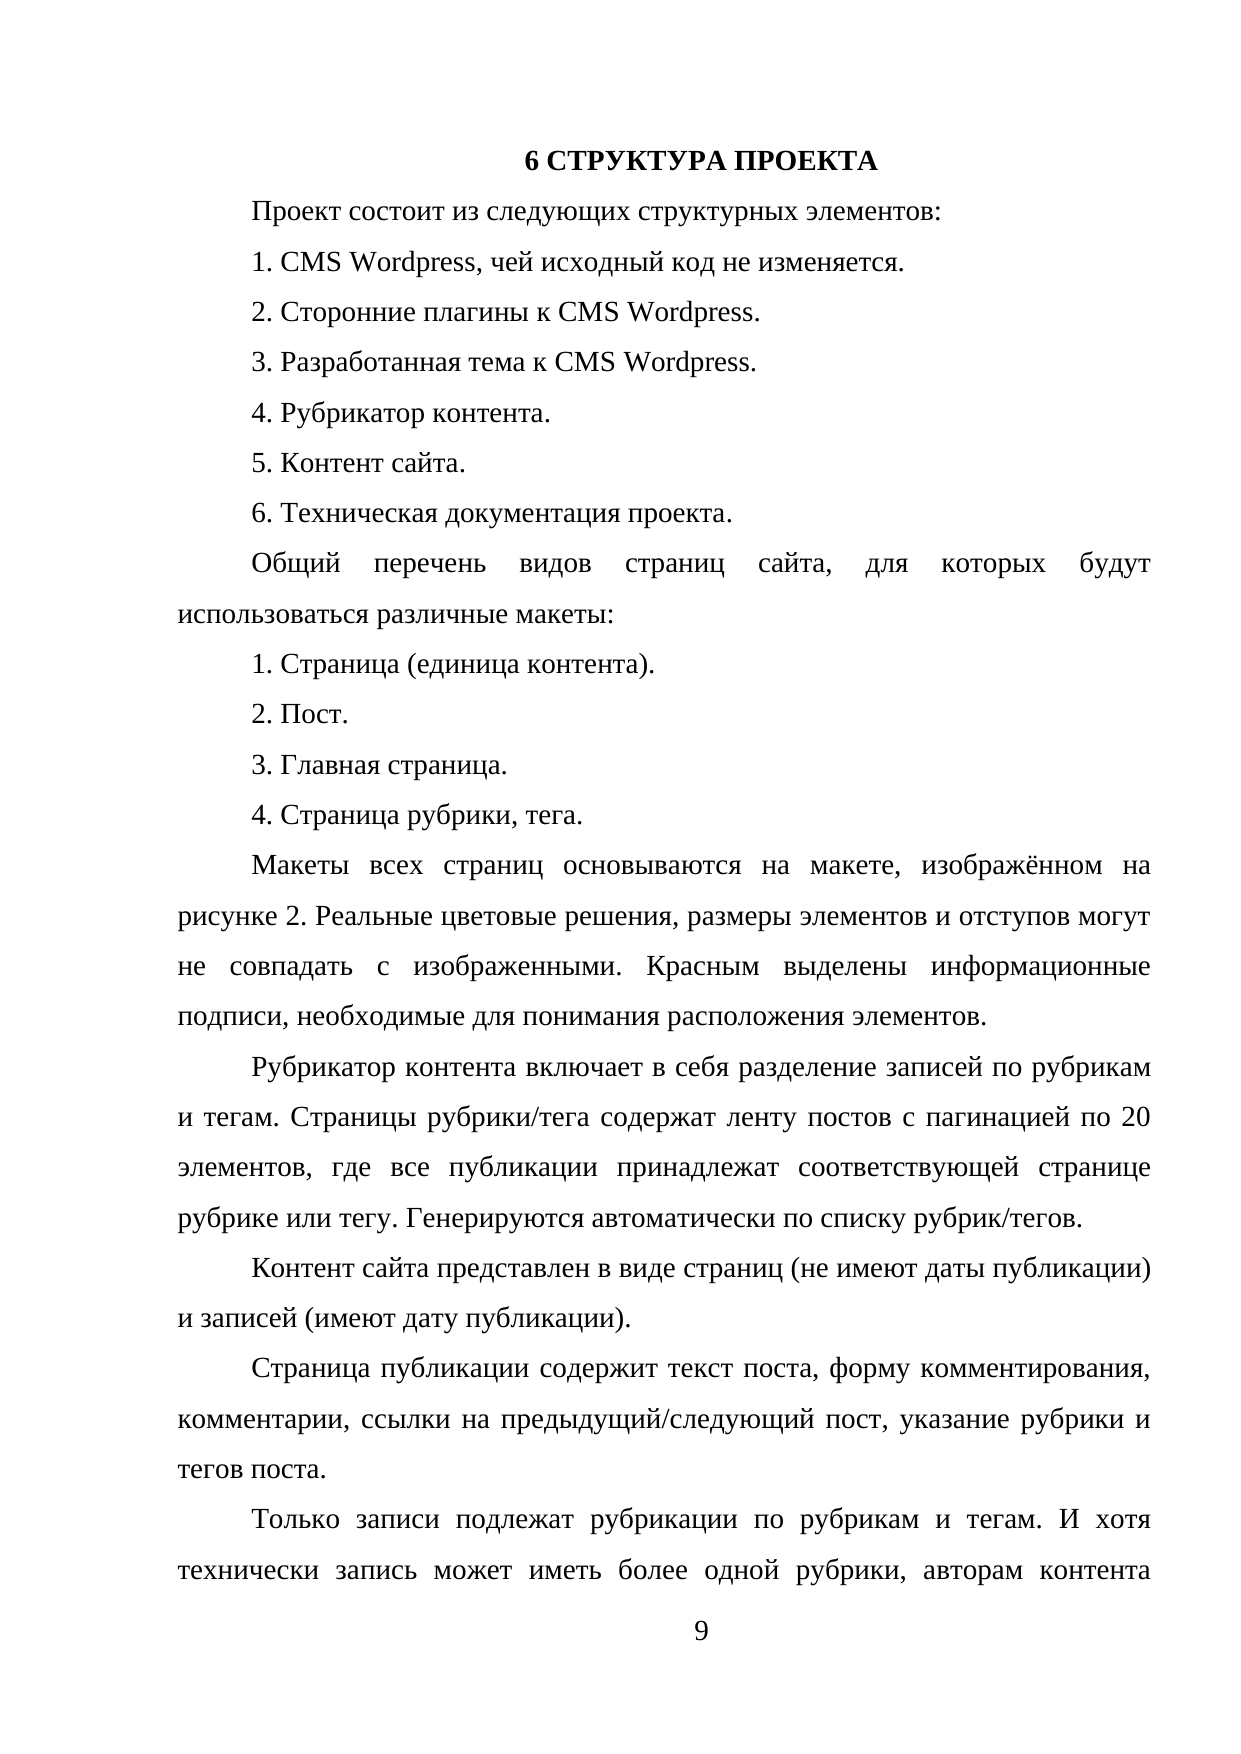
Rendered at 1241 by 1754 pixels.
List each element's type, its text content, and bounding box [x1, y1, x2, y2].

list Контент сайта. [251, 445, 1152, 478]
text Рубрикатор контента включает в себя разделение записей по рубрикам и тегам. Страницы рубрики/тега содержат ленту постов с пагинацией по 20 элементов, где все публикации принадлежат соответствующей странице рубрике или тегу. Генерируются автоматически по списку рубрик/тегов. [177, 1049, 1152, 1233]
list Рубрикатор контента. [251, 395, 1152, 428]
list Разработанная тема к CMS Wordpress. [251, 344, 1152, 378]
text Страница публикации содержит текст поста, форму комментирования, комментарии, ссылки на предыдущий/следующий пост, указание рубрики и тегов поста. [177, 1351, 1152, 1485]
list Пост. [251, 697, 1152, 730]
list Страница (единица контента). [251, 646, 1152, 680]
text Макеты всех страниц основываются на макете, изображённом на рисунке 2. Реальные цветовые решения, размеры элементов и отступов могут не совпадать с изображенными. Красным выделены информационные подписи, необходимые для понимания расположения элементов. [177, 847, 1152, 1032]
text Общий перечень видов страниц сайта, для которых будут использоваться различные макеты: [177, 546, 1152, 629]
list Техническая документация проекта. [251, 495, 1152, 529]
list Страница рубрики, тега. [251, 797, 1152, 831]
list CMS Wordpress, чей исходный код не изменяется. [251, 244, 1152, 277]
text Проект состоит из следующих структурных элементов: [177, 193, 1152, 227]
text Контент сайта представлен в виде страниц (не имеют даты публикации) и записей (имеют дату публикации). [177, 1250, 1152, 1334]
subtitle 6 Структура проекта [177, 143, 1152, 177]
list Главная страница. [251, 747, 1152, 780]
list Сторонние плагины к CMS Wordpress. [251, 294, 1152, 328]
